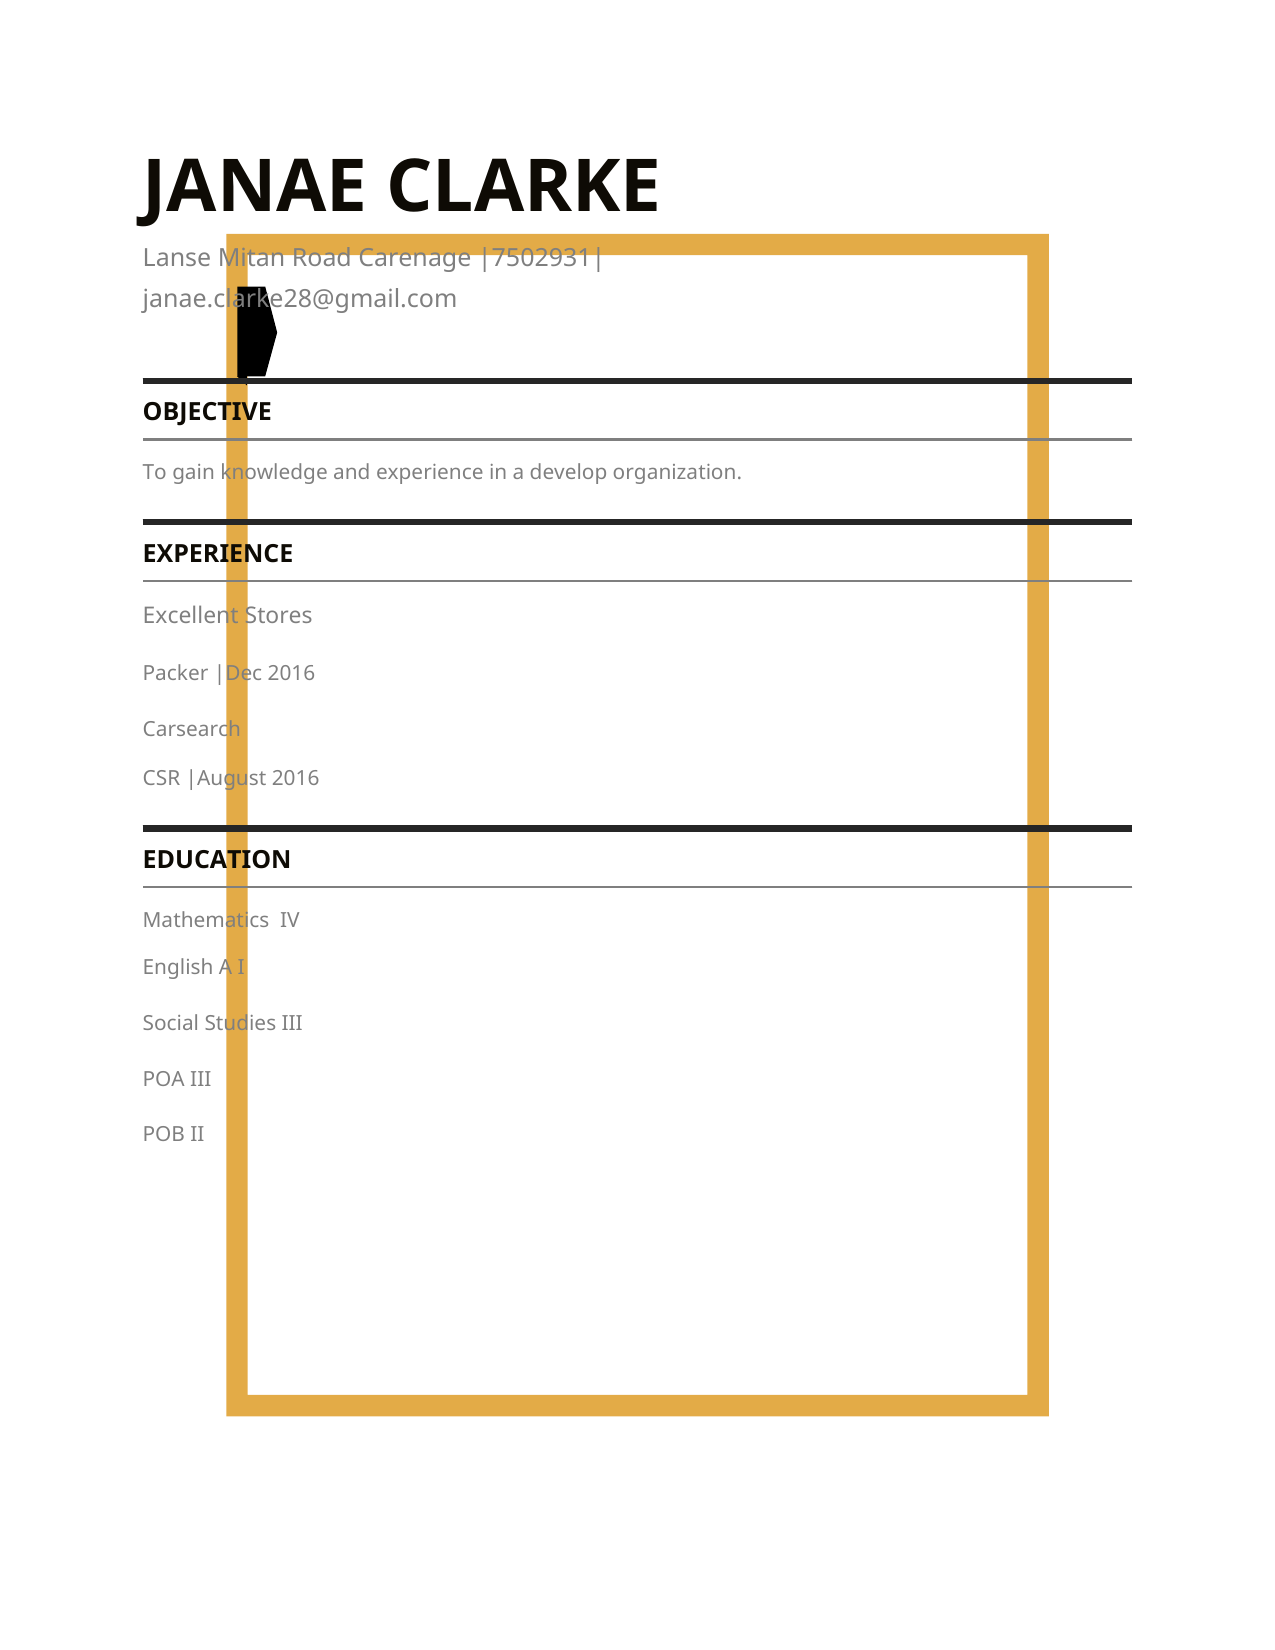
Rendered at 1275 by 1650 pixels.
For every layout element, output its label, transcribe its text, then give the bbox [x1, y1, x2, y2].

text Excellent Stores [142, 599, 1132, 630]
text POB II [142, 1119, 1132, 1148]
text Lanse Mitan Road Carenage |7502931| janae.clarke28@gmail.com [142, 239, 832, 314]
text Social Studies III [142, 1008, 1132, 1036]
list CSR |August 2016 [142, 763, 1132, 792]
text Packer |Dec 2016 [142, 658, 1132, 687]
text To gain knowledge and experience in a develop organization. [142, 457, 1132, 486]
text Mathematics IV [142, 905, 1132, 934]
text English A I [142, 952, 1132, 981]
text Janae Clarke [142, 147, 1132, 227]
text POA III [142, 1064, 1132, 1092]
list Carsearch [142, 714, 1132, 742]
